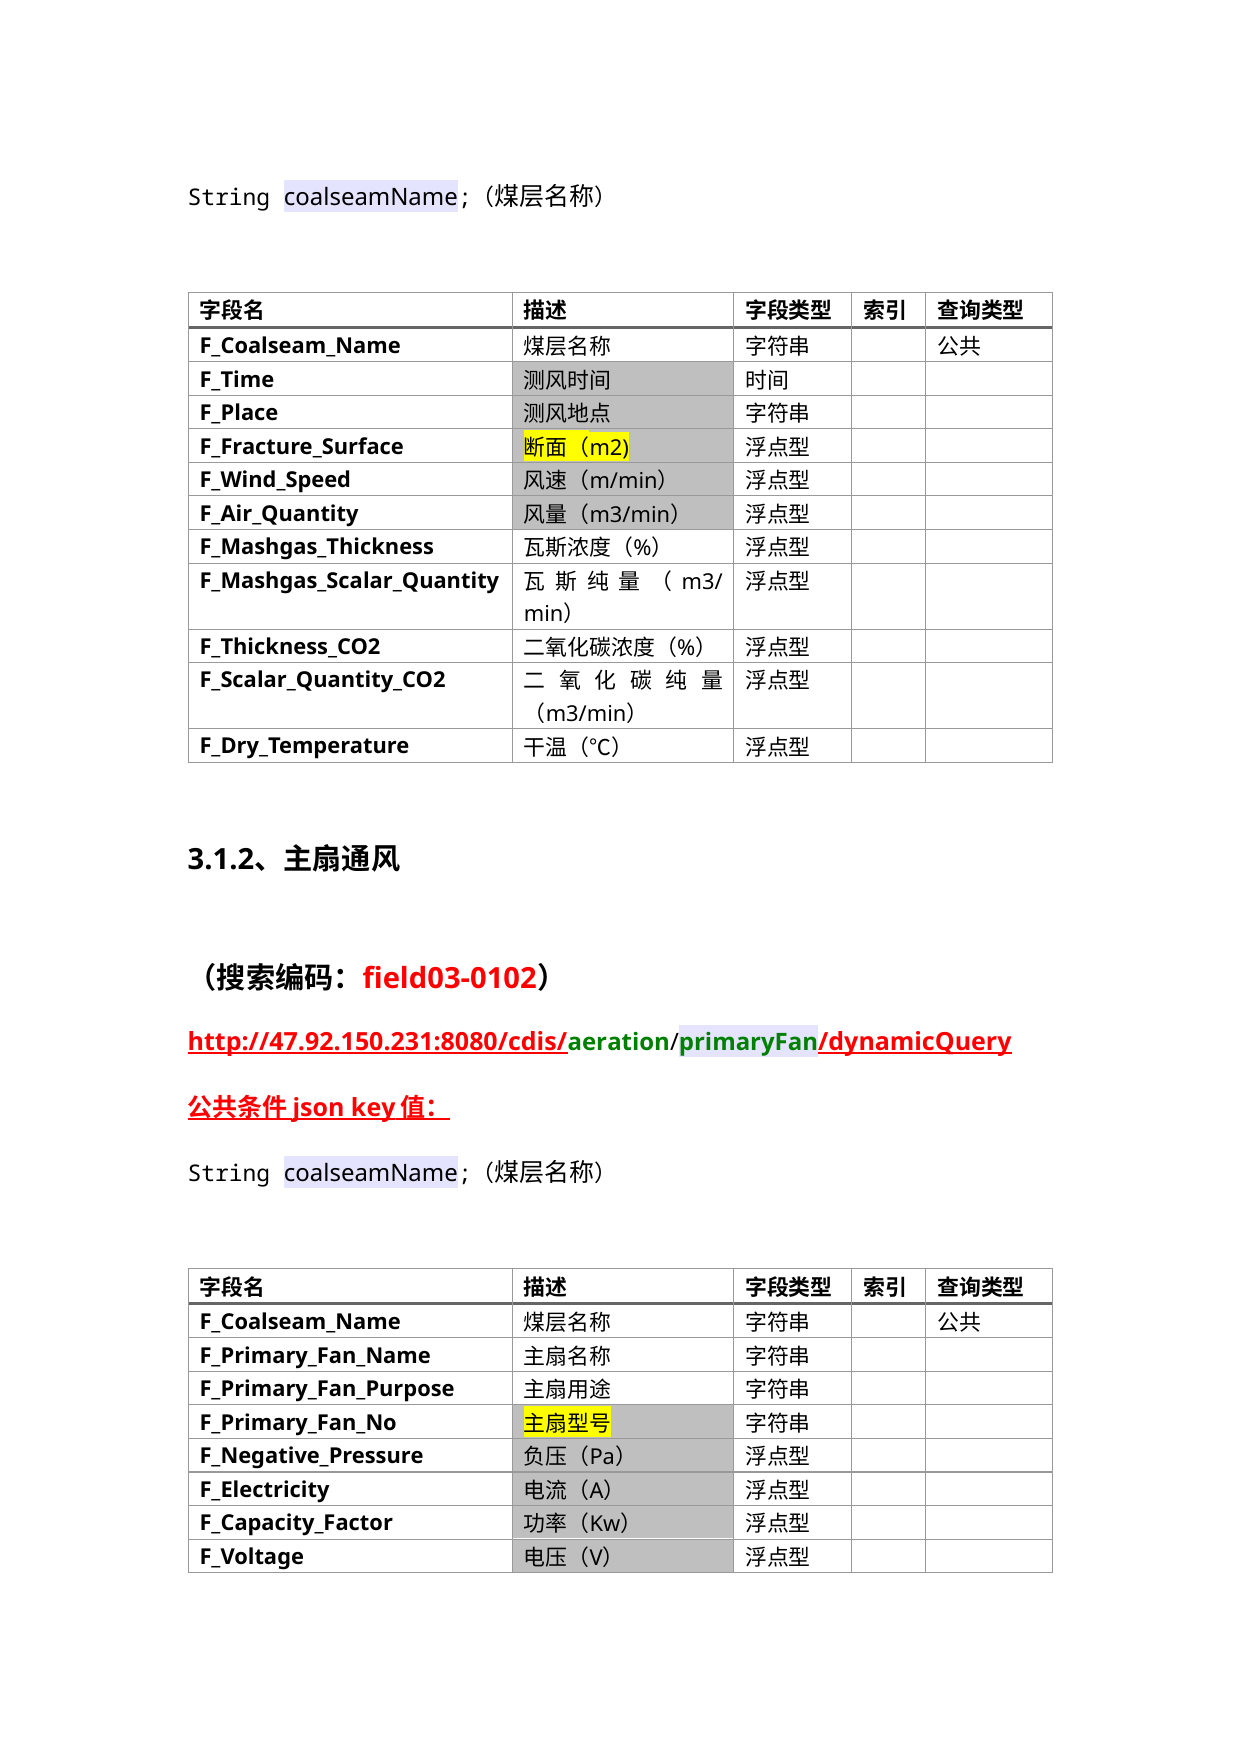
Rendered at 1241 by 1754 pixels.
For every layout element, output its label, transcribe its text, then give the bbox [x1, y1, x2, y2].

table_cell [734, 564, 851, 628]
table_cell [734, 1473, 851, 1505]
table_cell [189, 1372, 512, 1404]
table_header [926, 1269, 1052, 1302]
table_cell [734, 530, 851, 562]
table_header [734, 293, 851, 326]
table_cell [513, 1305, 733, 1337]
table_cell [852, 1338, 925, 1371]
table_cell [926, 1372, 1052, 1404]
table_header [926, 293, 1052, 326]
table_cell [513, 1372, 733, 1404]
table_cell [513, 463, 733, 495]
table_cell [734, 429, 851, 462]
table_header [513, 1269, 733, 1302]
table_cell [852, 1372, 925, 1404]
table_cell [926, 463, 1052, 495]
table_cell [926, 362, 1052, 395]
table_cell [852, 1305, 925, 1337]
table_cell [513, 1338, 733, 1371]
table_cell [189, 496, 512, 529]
text String coalseamName;（煤层名称） [187, 162, 1053, 227]
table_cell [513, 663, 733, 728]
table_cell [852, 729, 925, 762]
text （搜索编码：field03-0102） [187, 943, 1053, 1008]
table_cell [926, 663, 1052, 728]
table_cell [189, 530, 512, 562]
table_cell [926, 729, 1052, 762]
text String coalseamName;（煤层名称） [187, 1138, 1053, 1203]
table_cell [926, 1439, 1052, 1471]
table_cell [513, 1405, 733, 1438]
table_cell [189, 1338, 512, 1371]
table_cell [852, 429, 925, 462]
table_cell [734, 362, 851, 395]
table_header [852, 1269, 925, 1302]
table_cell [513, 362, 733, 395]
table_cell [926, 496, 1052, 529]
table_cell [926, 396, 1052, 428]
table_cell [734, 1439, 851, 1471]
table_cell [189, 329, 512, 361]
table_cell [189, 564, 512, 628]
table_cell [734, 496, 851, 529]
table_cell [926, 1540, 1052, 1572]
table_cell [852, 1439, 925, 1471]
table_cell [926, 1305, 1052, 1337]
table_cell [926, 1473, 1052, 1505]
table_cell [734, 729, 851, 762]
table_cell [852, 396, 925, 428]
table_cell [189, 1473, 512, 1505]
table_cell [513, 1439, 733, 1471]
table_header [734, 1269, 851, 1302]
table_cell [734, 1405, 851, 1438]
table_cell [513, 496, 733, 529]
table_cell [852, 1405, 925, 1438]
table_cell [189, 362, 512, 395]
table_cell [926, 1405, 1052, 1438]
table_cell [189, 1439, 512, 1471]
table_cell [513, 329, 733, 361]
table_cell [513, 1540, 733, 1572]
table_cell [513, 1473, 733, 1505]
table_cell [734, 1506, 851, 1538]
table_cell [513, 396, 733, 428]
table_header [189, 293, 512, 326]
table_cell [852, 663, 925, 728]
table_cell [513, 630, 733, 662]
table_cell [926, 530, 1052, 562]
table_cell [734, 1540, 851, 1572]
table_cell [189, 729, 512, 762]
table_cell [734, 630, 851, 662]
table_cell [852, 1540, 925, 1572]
text 公共条件json key值： [187, 1073, 1053, 1138]
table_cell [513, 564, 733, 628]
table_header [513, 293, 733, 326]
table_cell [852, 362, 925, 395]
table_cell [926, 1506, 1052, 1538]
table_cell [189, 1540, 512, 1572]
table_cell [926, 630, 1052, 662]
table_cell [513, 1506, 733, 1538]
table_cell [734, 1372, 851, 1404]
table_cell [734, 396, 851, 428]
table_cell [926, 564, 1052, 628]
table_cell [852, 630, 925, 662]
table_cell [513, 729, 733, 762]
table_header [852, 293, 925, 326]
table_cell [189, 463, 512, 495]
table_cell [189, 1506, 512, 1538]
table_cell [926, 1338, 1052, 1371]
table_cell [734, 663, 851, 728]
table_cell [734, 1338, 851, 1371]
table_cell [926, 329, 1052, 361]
text http://47.92.150.231:8080/cdis/aeration/primaryFan/dynamicQuery [187, 1008, 1053, 1073]
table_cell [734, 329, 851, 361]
subtitle 3.1.2、主扇通风 [187, 824, 1053, 889]
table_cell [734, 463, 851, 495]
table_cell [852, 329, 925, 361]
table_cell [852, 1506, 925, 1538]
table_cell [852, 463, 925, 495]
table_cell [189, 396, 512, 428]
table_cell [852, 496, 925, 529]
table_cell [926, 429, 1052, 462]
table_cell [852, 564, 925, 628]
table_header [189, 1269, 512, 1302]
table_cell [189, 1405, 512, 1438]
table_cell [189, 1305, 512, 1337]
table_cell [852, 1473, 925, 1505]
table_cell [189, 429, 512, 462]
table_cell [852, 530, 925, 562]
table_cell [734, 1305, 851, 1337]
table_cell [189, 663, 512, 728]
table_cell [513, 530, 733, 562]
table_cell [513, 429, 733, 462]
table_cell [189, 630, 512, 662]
